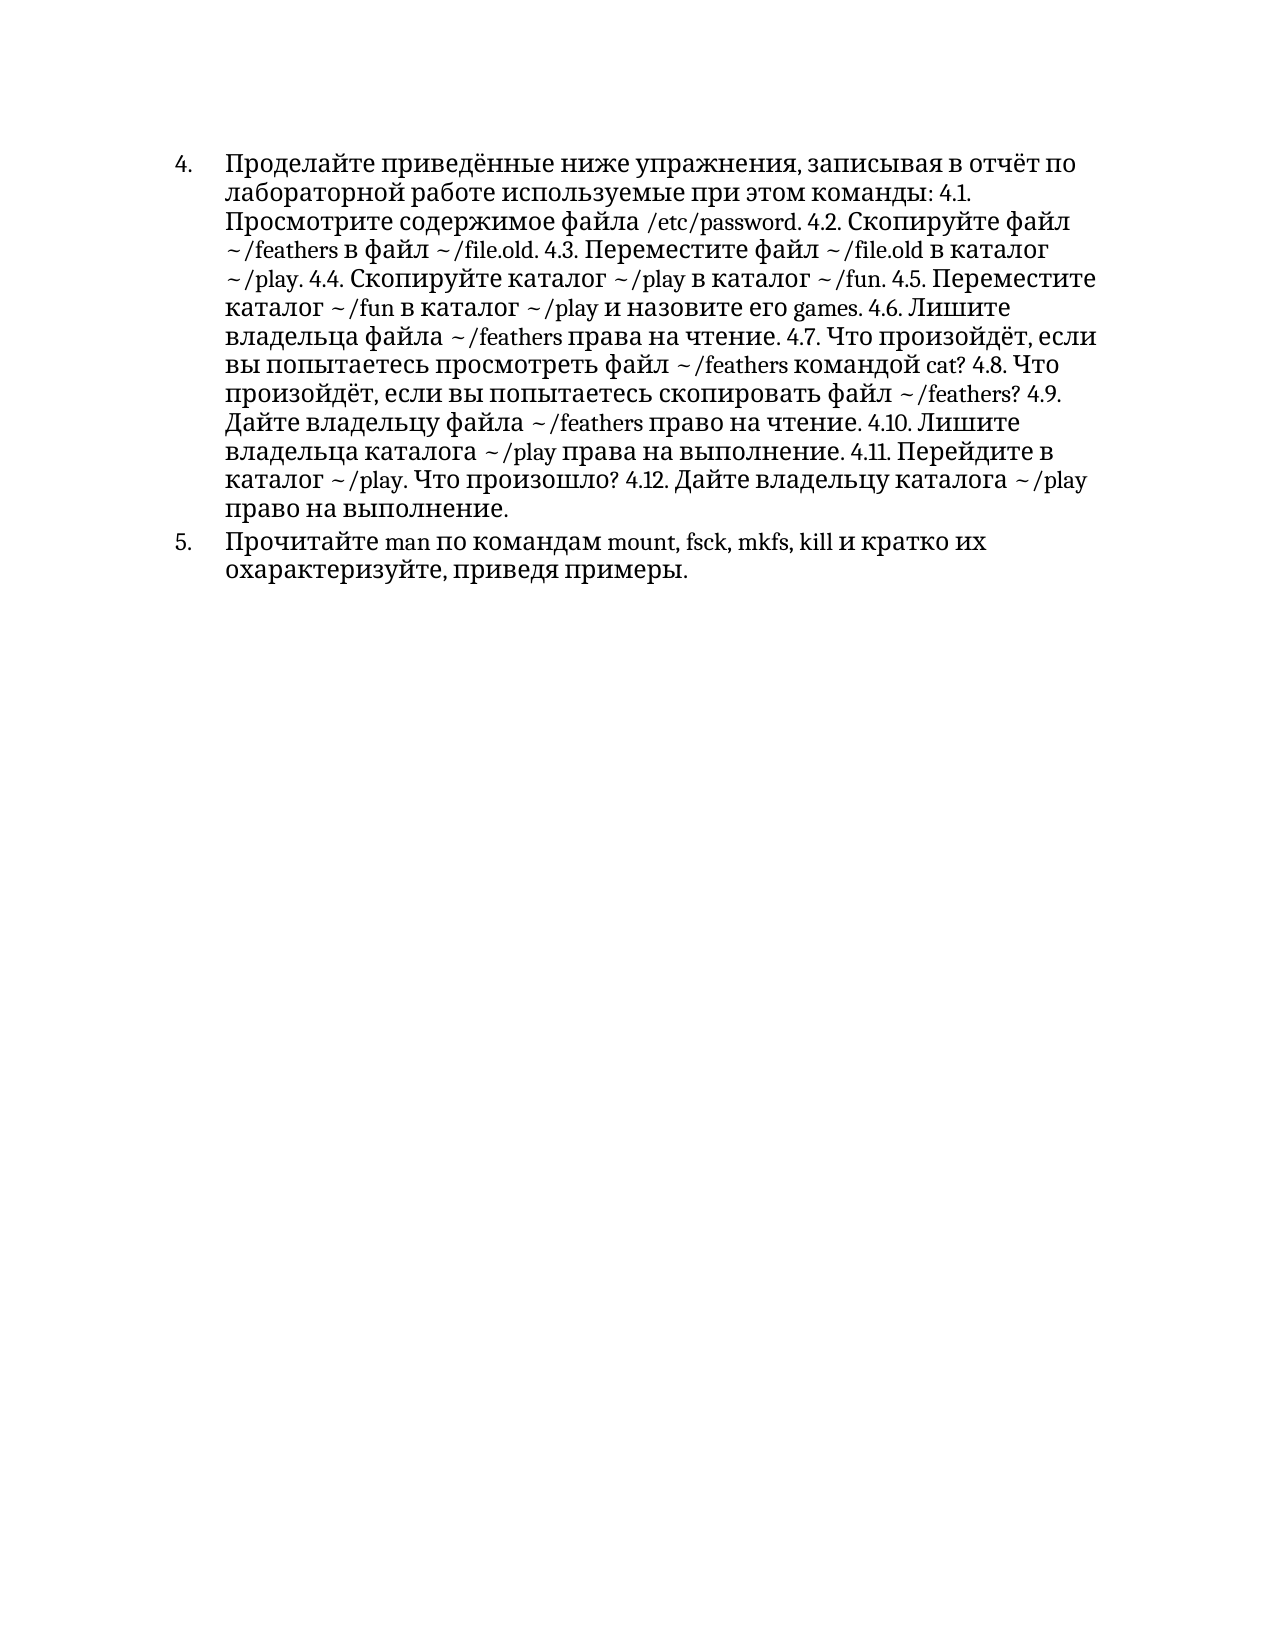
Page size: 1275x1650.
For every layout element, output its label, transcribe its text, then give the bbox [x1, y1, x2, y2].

list Прочитайте man по командам mount, fsck, mkfs, kill и кратко их охарактеризуйте, приведя примеры. [175, 527, 1125, 585]
list Проделайте приведённые ниже упражнения, записывая в отчёт по лабораторной работе используемые при этом команды: 4.1. Просмотрите содержимое файла /etc/password. 4.2. Скопируйте файл ~/feathers в файл ~/file.old. 4.3. Переместите файл ~/file.old в каталог ~/play. 4.4. Скопируйте каталог ~/play в каталог ~/fun. 4.5. Переместите каталог ~/fun в каталог ~/play и назовите его games. 4.6. Лишите владельца файла ~/feathers права на чтение. 4.7. Что произойдёт, если вы попытаетесь просмотреть файл ~/feathers командой cat? 4.8. Что произойдёт, если вы попытаетесь скопировать файл ~/feathers? 4.9. Дайте владельцу файла ~/feathers право на чтение. 4.10. Лишите владельца каталога ~/play права на выполнение. 4.11. Перейдите в каталог ~/play. Что произошло? 4.12. Дайте владельцу каталога ~/play право на выполнение. [175, 150, 1125, 524]
